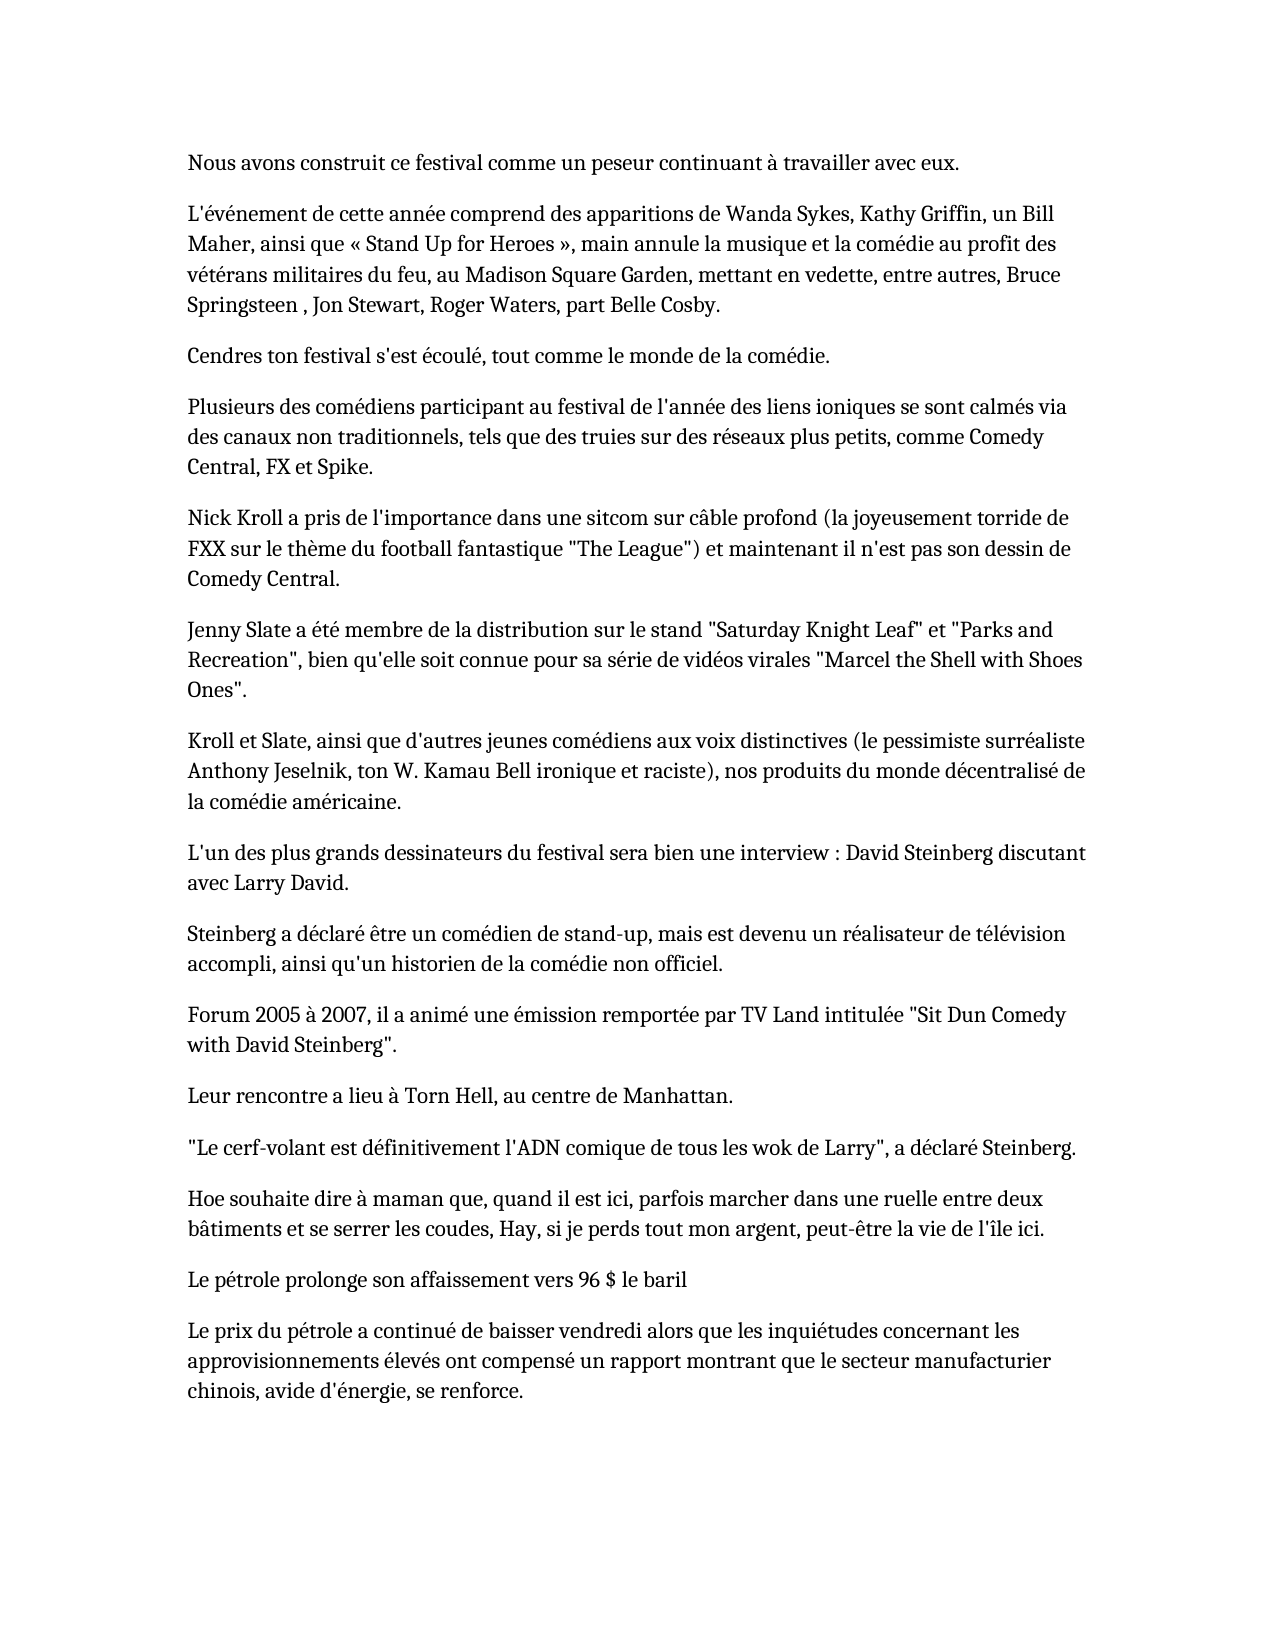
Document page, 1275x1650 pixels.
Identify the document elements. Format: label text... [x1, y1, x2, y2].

text Nick Kroll a pris de l'importance dans une sitcom sur câble profond (la joyeusement torride de FXX sur le thème du football fantastique "The League") et maintenant il n'est pas son dessin de Comedy Central. [187, 505, 1087, 592]
text L'un des plus grands dessinateurs du festival sera bien une interview : David Steinberg discutant avec Larry David. [187, 839, 1087, 896]
text L'événement de cette année comprend des apparitions de Wanda Sykes, Kathy Griffin, un Bill Maher, ainsi que « Stand Up for Heroes », main annule la musique et la comédie au profit des vétérans militaires du feu, au Madison Square Garden, mettant en vedette, entre autres, Bruce Springsteen , Jon Stewart, Roger Waters, part Belle Cosby. [187, 201, 1087, 318]
text Hoe souhaite dire à maman que, quand il est ici, parfois marcher dans une ruelle entre deux bâtiments et se serrer les coudes, Hay, si je perds tout mon argent, peut-être la vie de l'île ici. [187, 1185, 1087, 1242]
text Leur rencontre a lieu à Torn Hell, au centre de Manhattan. [187, 1083, 1087, 1110]
text Steinberg a déclaré être un comédien de stand-up, mais est devenu un réalisateur de télévision accompli, ainsi qu'un historien de la comédie non officiel. [187, 921, 1087, 977]
text Nous avons construit ce festival comme un peseur continuant à travailler avec eux. [187, 150, 1087, 176]
text Le prix du pétrole a continué de baisser vendredi alors que les inquiétudes concernant les approvisionnements élevés ont compensé un rapport montrant que le secteur manufacturier chinois, avide d'énergie, se renforce. [187, 1318, 1087, 1404]
text "Le cerf-volant est définitivement l'ADN comique de tous les wok de Larry", a déclaré Steinberg. [187, 1134, 1087, 1161]
text Plusieurs des comédiens participant au festival de l'année des liens ioniques se sont calmés via des canaux non traditionnels, tels que des truies sur des réseaux plus petits, comme Comedy Central, FX et Spike. [187, 394, 1087, 481]
text Cendres ton festival s'est écoulé, tout comme le monde de la comédie. [187, 343, 1087, 369]
text Kroll et Slate, ainsi que d'autres jeunes comédiens aux voix distinctives (le pessimiste surréaliste Anthony Jeselnik, ton W. Kamau Bell ironique et raciste), nos produits du monde décentralisé de la comédie américaine. [187, 728, 1087, 815]
text Le pétrole prolonge son affaissement vers 96 $ le baril [187, 1267, 1087, 1293]
text Forum 2005 à 2007, il a animé une émission remportée par TV Land intitulée "Sit Dun Comedy with David Steinberg". [187, 1002, 1087, 1059]
text Jenny Slate a été membre de la distribution sur le stand "Saturday Knight Leaf" et "Parks and Recreation", bien qu'elle soit connue pour sa série de vidéos virales "Marcel the Shell with Shoes Ones". [187, 617, 1087, 703]
